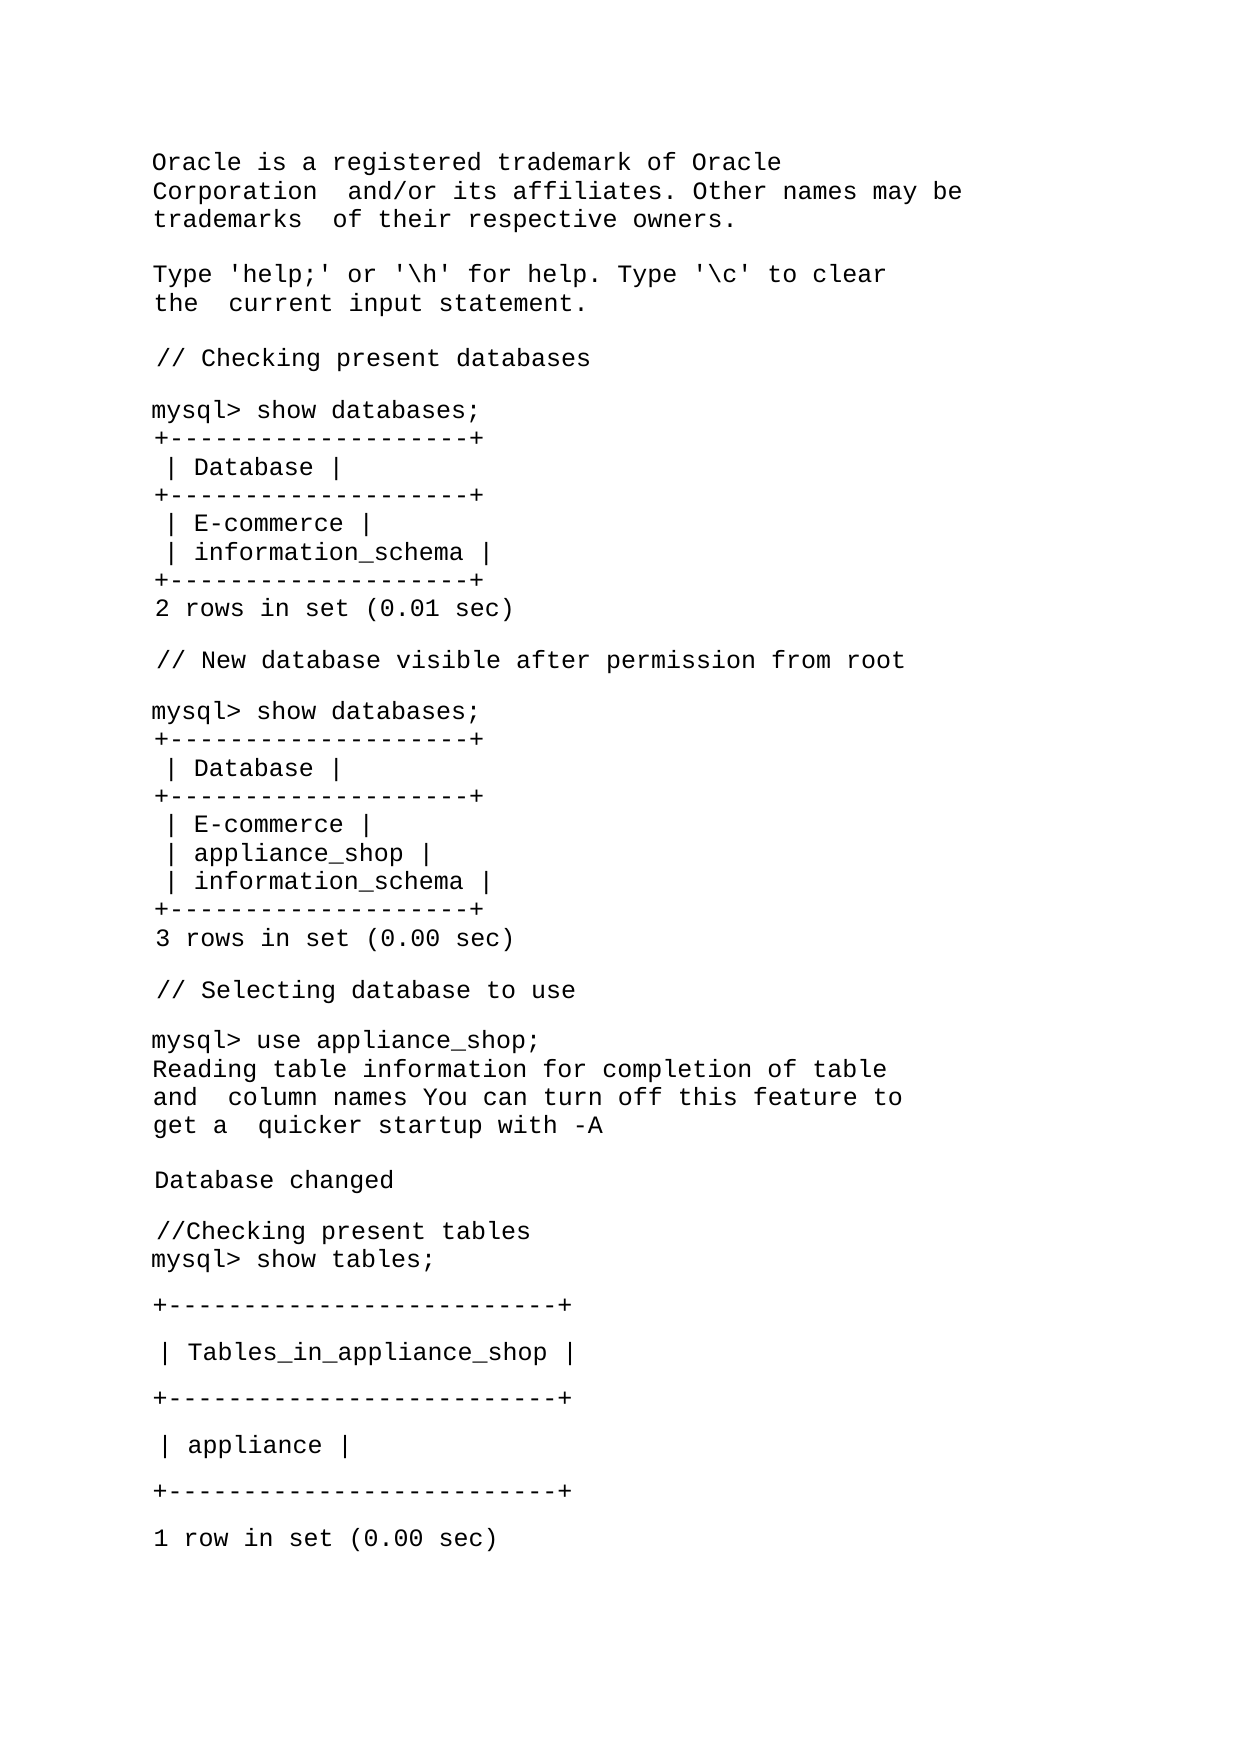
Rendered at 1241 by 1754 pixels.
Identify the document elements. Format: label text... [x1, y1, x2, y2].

text Reading table information for completion of table and column names You can turn off this feature to get a quicker startup with -A [152, 1056, 954, 1141]
text +--------------------+ [154, 482, 1090, 511]
text | E-commerce | [164, 812, 1090, 840]
text mysql> show tables; [151, 1247, 1090, 1275]
text | E-commerce | [164, 511, 1090, 539]
text | information_schema | [164, 539, 1090, 567]
text mysql> use appliance_shop; [151, 1028, 1090, 1056]
text // Checking present databases [156, 346, 1090, 374]
text //Checking present tables [156, 1218, 1090, 1247]
text | appliance | [157, 1432, 1090, 1461]
text +--------------------+ [154, 784, 1090, 812]
text | Tables_in_appliance_shop | [157, 1339, 1090, 1368]
text Type 'help;' or '\h' for help. Type '\c' to clear the current input statement. [152, 262, 955, 318]
text +--------------------------+ [152, 1479, 1090, 1507]
text | information_schema | [164, 869, 1090, 897]
text 1 row in set (0.00 sec) [153, 1525, 1090, 1553]
text mysql> show databases; [151, 397, 1090, 426]
text +--------------------+ [154, 567, 1090, 596]
text | Database | [164, 755, 1090, 784]
text // Selecting database to use [156, 977, 1090, 1006]
text +--------------------+ [154, 897, 1090, 925]
text +--------------------------+ [152, 1293, 1090, 1321]
text +--------------------+ [154, 727, 1090, 755]
text 2 rows in set (0.01 sec) [154, 596, 1090, 624]
text Database changed [154, 1167, 1090, 1196]
text +--------------------------+ [152, 1386, 1090, 1414]
text mysql> show databases; [151, 699, 1090, 727]
text | appliance_shop | [164, 840, 1090, 869]
text +--------------------+ [154, 426, 1090, 454]
text | Database | [164, 454, 1090, 482]
text // New database visible after permission from root [156, 648, 1090, 676]
text 3 rows in set (0.00 sec) [155, 925, 1090, 954]
text Oracle is a registered trademark of Oracle Corporation and/or its affiliates. Other names may be trademarks of their respective owners. [152, 150, 969, 235]
